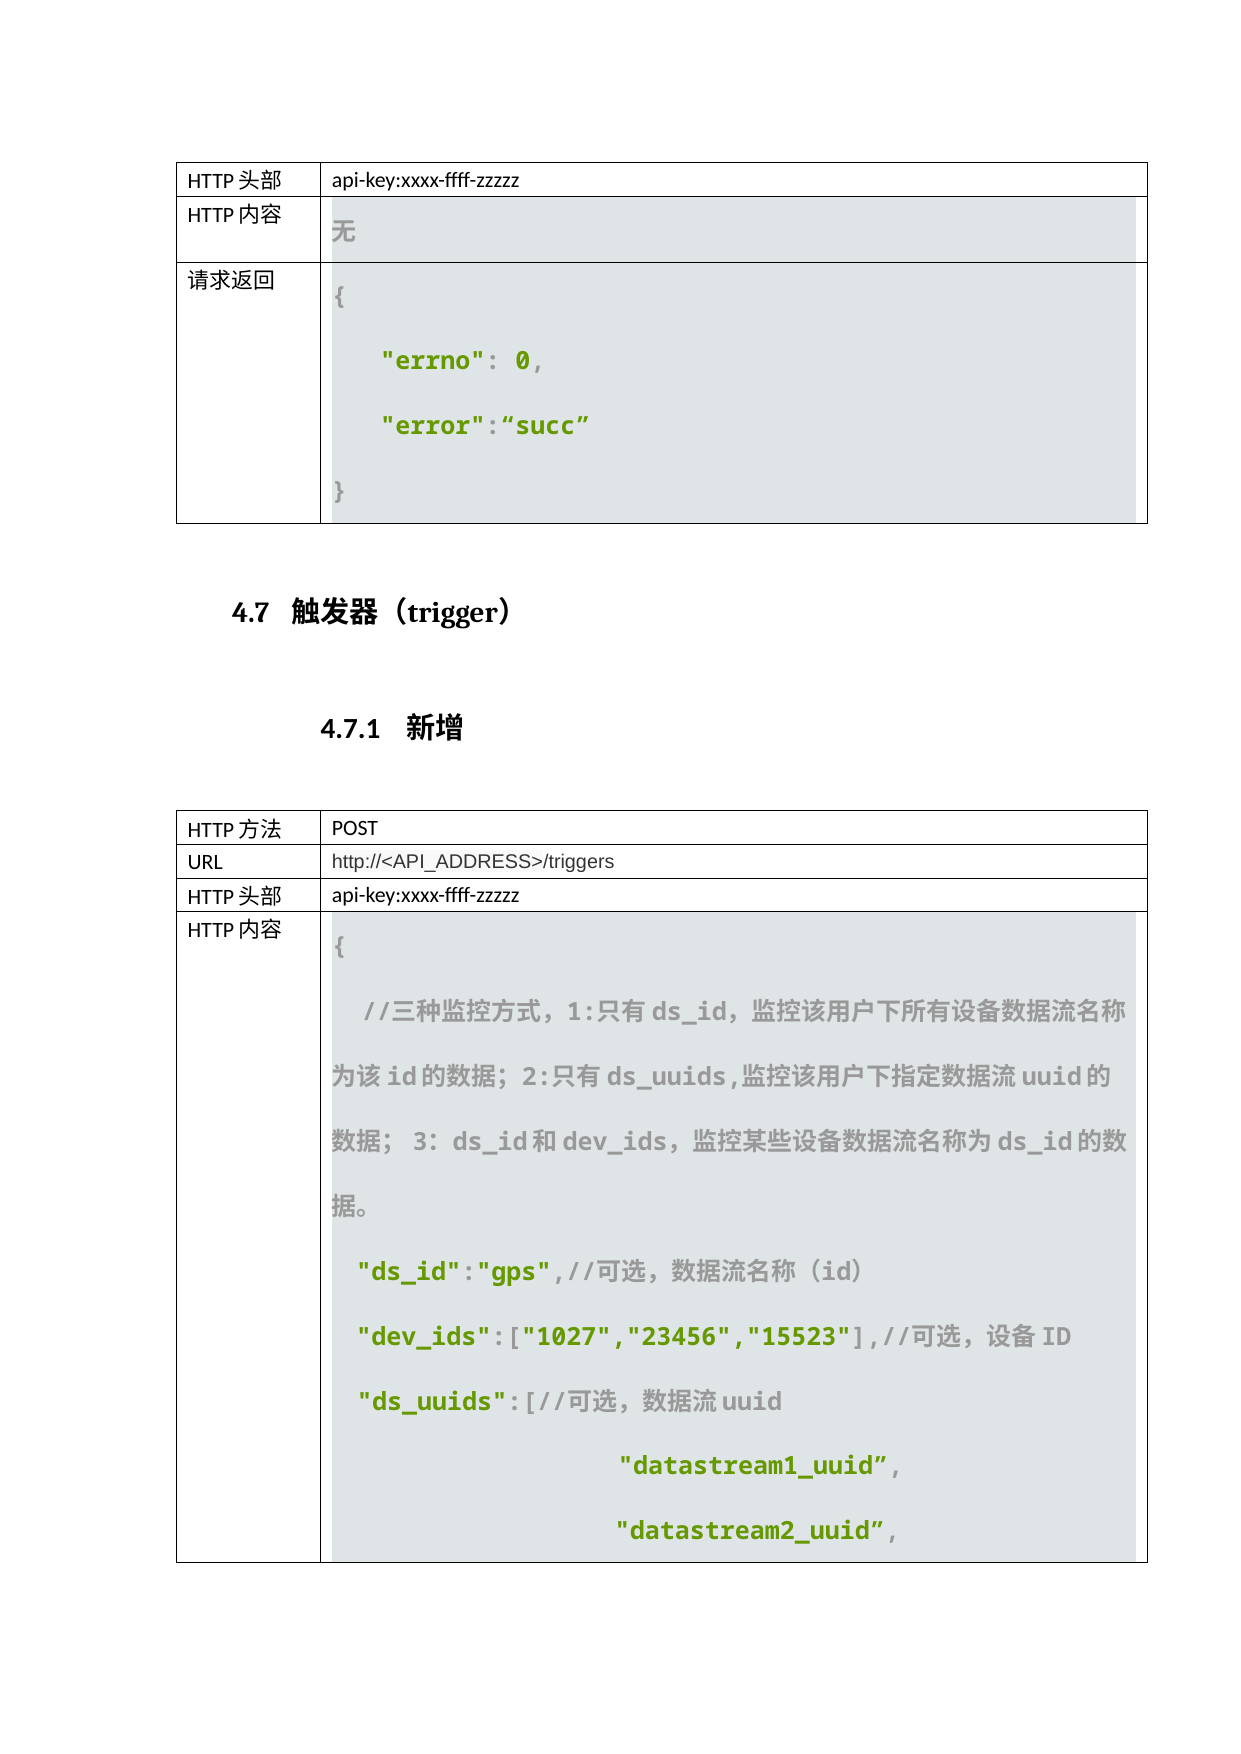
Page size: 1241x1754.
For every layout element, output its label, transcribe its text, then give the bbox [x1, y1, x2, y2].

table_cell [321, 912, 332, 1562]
table_cell http://<API_ADDRESS>/triggers [321, 845, 1147, 877]
table_cell 请求返回 [177, 263, 320, 523]
table_cell HTTP头部 [177, 879, 320, 911]
table_cell HTTP内容 [177, 912, 320, 1562]
table_cell HTTP头部 [177, 163, 320, 196]
table_header HTTP方法 [177, 811, 320, 844]
table_cell api-key:xxxx-ffff-zzzzz [321, 879, 1147, 911]
table_header POST [321, 811, 1147, 844]
table_cell HTTP内容 [177, 197, 320, 262]
subtitle 触发器（trigger） [232, 577, 1053, 642]
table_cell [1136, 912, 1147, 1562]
table_cell URL [177, 845, 320, 877]
table_cell api-key:xxxx-ffff-zzzzz [321, 163, 1147, 196]
subtitle 新增 [320, 694, 1053, 759]
